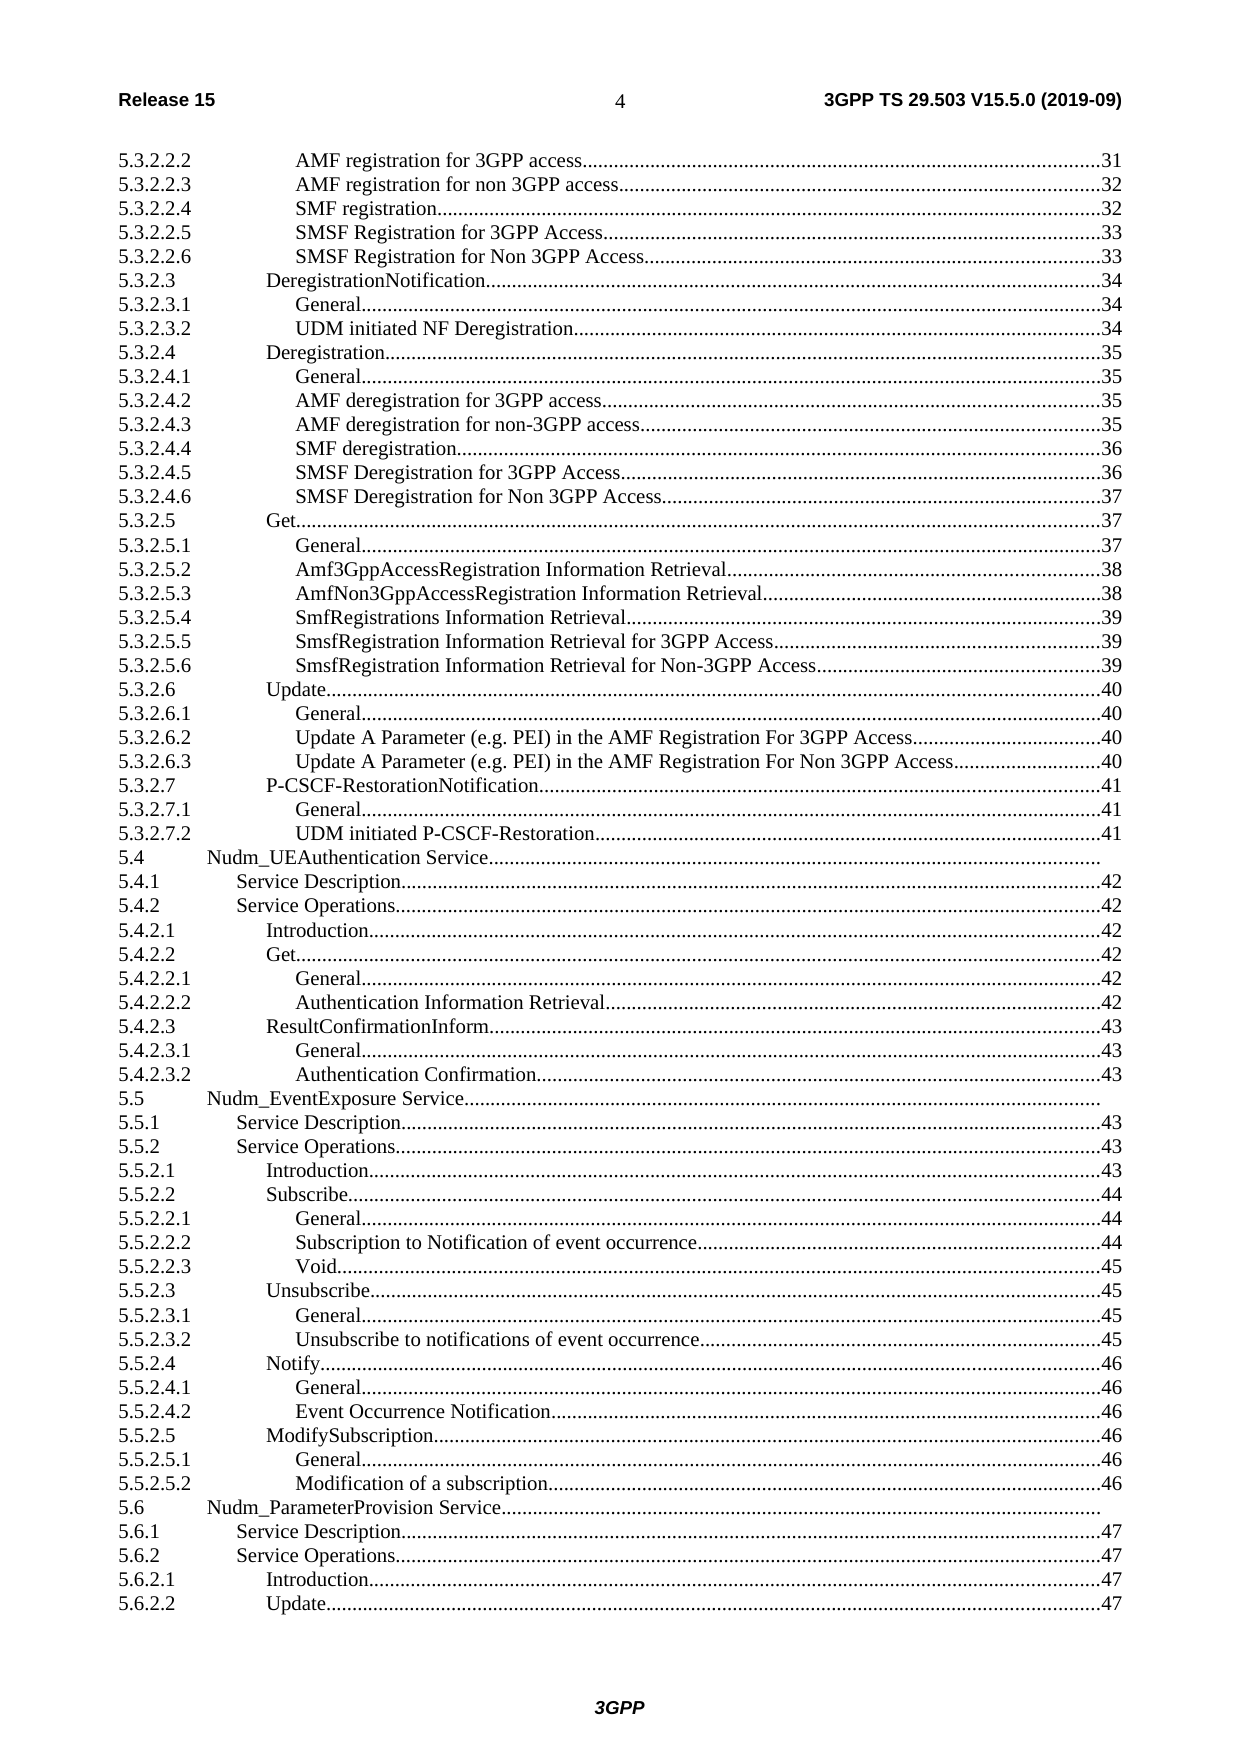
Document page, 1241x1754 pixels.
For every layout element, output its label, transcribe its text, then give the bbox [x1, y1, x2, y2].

text 5.3.2.5.4 SmfRegistrations Information Retrieval 39 [118, 605, 1122, 629]
text 5.6.2.2 Update 47 [118, 1591, 1122, 1615]
text 5.4.2.3.1 General 43 [118, 1038, 1122, 1062]
text 5.3.2.4.4 SMF deregistration 36 [118, 436, 1122, 460]
text 5.5.2.3.2 Unsubscribe to notifications of event occurrence 45 [118, 1327, 1122, 1351]
text 5.3.2.4.1 General 35 [118, 364, 1122, 388]
text 5.3.2.7.2 UDM initiated P-CSCF-Restoration 41 [118, 821, 1122, 845]
text 5.5.2.2.1 General 44 [118, 1206, 1122, 1230]
text 5.3.2.2.6 SMSF Registration for Non 3GPP Access 33 [118, 244, 1122, 268]
text 5.3.2.5.3 AmfNon3GppAccessRegistration Information Retrieval 38 [118, 581, 1122, 605]
text 5.4.2.2 Get 42 [118, 942, 1122, 966]
text 5.3.2.7.1 General 41 [118, 797, 1122, 821]
text 5.5.2.4.2 Event Occurrence Notification 46 [118, 1399, 1122, 1423]
text 5.3.2.6.3 Update A Parameter (e.g. PEI) in the AMF Registration For Non 3GPP Access 40 [118, 749, 1122, 773]
text 5.5.2.2.3 Void 45 [118, 1254, 1122, 1278]
text 5.4.2.1 Introduction 42 [118, 917, 1122, 942]
text 5.6.1 Service Description 47 [118, 1519, 1122, 1543]
text 5.3.2.3 DeregistrationNotification 34 [118, 268, 1122, 292]
text 5.4.2.2.2 Authentication Information Retrieval 42 [118, 990, 1122, 1014]
text 5.3.2.6.2 Update A Parameter (e.g. PEI) in the AMF Registration For 3GPP Access 40 [118, 725, 1122, 749]
text 5.3.2.3.2 UDM initiated NF Deregistration 34 [118, 316, 1122, 340]
text 5.3.2.5.6 SmsfRegistration Information Retrieval for Non-3GPP Access 39 [118, 653, 1122, 677]
text 5.3.2.2.5 SMSF Registration for 3GPP Access 33 [118, 220, 1122, 244]
text 5.5.2.5.1 General 46 [118, 1447, 1122, 1471]
text 5.5.1 Service Description 43 [118, 1110, 1122, 1134]
text 5.5.2.3 Unsubscribe 45 [118, 1278, 1122, 1302]
text 5.3.2.5 Get 37 [118, 508, 1122, 532]
text 5.6 Nudm_ParameterProvision Service 47 [118, 1495, 1078, 1519]
text 5.3.2.6 Update 40 [118, 677, 1122, 701]
text 5.5.2.1 Introduction 43 [118, 1158, 1122, 1182]
text 5.5.2 Service Operations 43 [118, 1134, 1122, 1158]
text 5.5.2.2.2 Subscription to Notification of event occurrence 44 [118, 1230, 1122, 1254]
text 5.3.2.2.3 AMF registration for non 3GPP access 32 [118, 172, 1122, 196]
text 5.4.2.3.2 Authentication Confirmation 43 [118, 1062, 1122, 1086]
text 5.4.2.3 ResultConfirmationInform 43 [118, 1014, 1122, 1038]
text 5.4.2.2.1 General 42 [118, 966, 1122, 990]
text 5.4.1 Service Description 42 [118, 869, 1122, 893]
text 5.3.2.4.6 SMSF Deregistration for Non 3GPP Access 37 [118, 484, 1122, 508]
text 5.3.2.5.5 SmsfRegistration Information Retrieval for 3GPP Access 39 [118, 629, 1122, 653]
text 5.5.2.3.1 General 45 [118, 1302, 1122, 1327]
text 5.5.2.5.2 Modification of a subscription 46 [118, 1471, 1122, 1495]
text 5.3.2.6.1 General 40 [118, 701, 1122, 725]
text 5.3.2.2.4 SMF registration 32 [118, 196, 1122, 220]
text 5.3.2.4.3 AMF deregistration for non-3GPP access 35 [118, 412, 1122, 436]
text 5.3.2.4.2 AMF deregistration for 3GPP access 35 [118, 388, 1122, 412]
text 5.5.2.4 Notify 46 [118, 1351, 1122, 1375]
text 5.6.2 Service Operations 47 [118, 1543, 1122, 1567]
text 5.3.2.2.2 AMF registration for 3GPP access 31 [118, 147, 1122, 172]
text 5.5.2.2 Subscribe 44 [118, 1182, 1122, 1206]
text 5.6.2.1 Introduction 47 [118, 1567, 1122, 1591]
text 5.4.2 Service Operations 42 [118, 893, 1122, 917]
text 5.3.2.4 Deregistration 35 [118, 340, 1122, 364]
text 5.3.2.7 P-CSCF-RestorationNotification 41 [118, 773, 1122, 797]
text 5.4 Nudm_UEAuthentication Service 42 [118, 845, 1078, 869]
text 5.3.2.5.2 Amf3GppAccessRegistration Information Retrieval 38 [118, 557, 1122, 581]
text 5.5 Nudm_EventExposure Service 43 [118, 1086, 1078, 1110]
text 5.3.2.4.5 SMSF Deregistration for 3GPP Access 36 [118, 460, 1122, 484]
text 5.5.2.5 ModifySubscription 46 [118, 1423, 1122, 1447]
text 5.3.2.5.1 General 37 [118, 532, 1122, 557]
text 5.3.2.3.1 General 34 [118, 292, 1122, 316]
text 5.5.2.4.1 General 46 [118, 1375, 1122, 1399]
